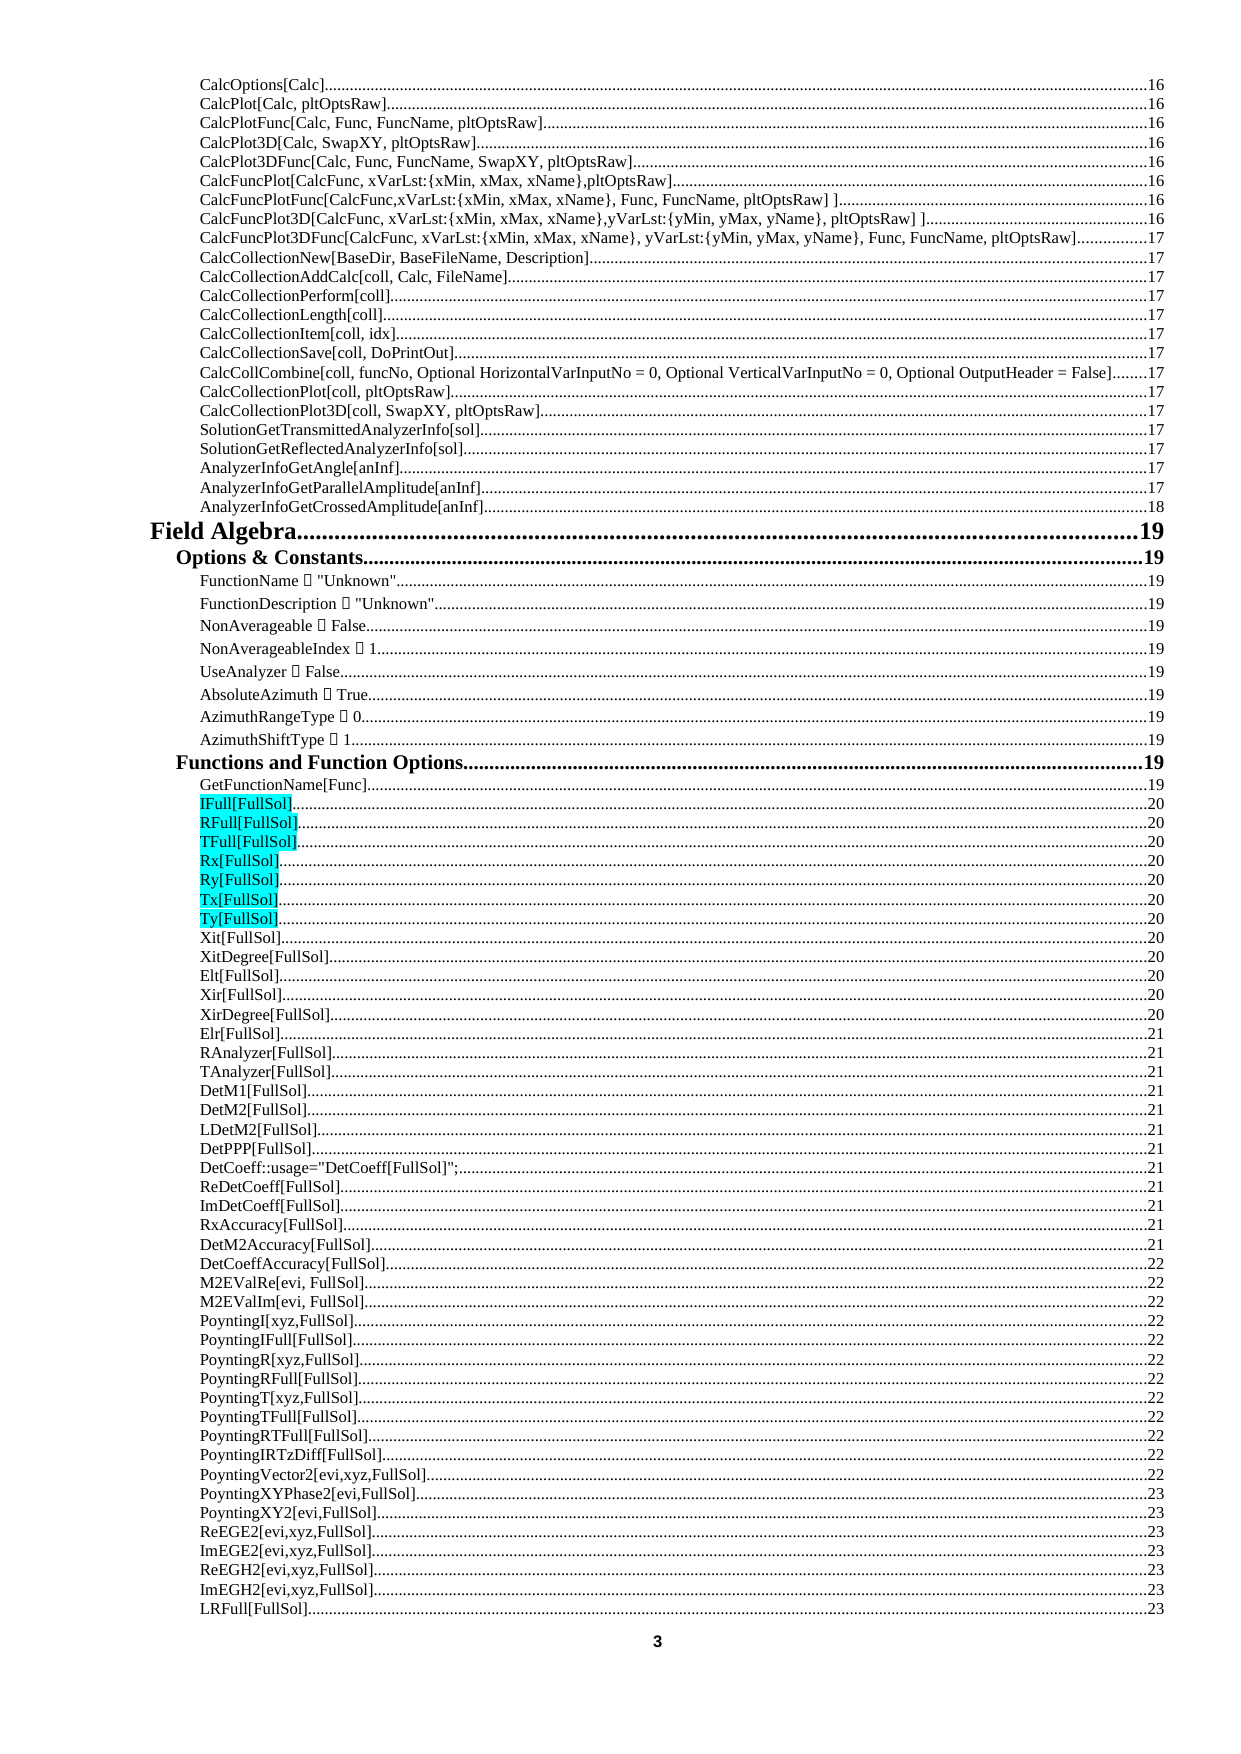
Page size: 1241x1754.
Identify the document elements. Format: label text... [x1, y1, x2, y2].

text AzimuthShiftType  1 19 [199, 728, 1165, 750]
text Ty[FullSol] 20 [199, 908, 1165, 928]
text Functions and Function Options. 19 [176, 750, 1165, 774]
text PoyntingI[xyz,FullSol] 22 [199, 1311, 1165, 1330]
text CalcCollectionAddCalc[coll, Calc, FileName] 17 [199, 267, 1165, 286]
text CalcFuncPlot3D[CalcFunc, xVarLst:{xMin, xMax, xName},yVarLst:{yMin, yMax, yName}, pltOptsRaw] ] 16 [199, 209, 1165, 228]
text GetFunctionName[Func] 19 [199, 774, 1165, 793]
text Ry[FullSol] 20 [279, 870, 1165, 889]
text FunctionDescription  "Unknown" 19 [199, 591, 1165, 614]
text AnalyzerInfoGetAngle[anInf] 17 [199, 458, 1165, 477]
text DetPPP[FullSol] 21 [199, 1138, 1165, 1158]
text CalcPlot3D[Calc, SwapXY, pltOptsRaw] 16 [199, 132, 1165, 152]
text PoyntingVector2[evi,xyz,FullSol] 22 [199, 1464, 1165, 1483]
text AbsoluteAzimuth  True 19 [199, 682, 1165, 705]
text Rx[FullSol] 20 [279, 851, 1165, 870]
text CalcFuncPlot3DFunc[CalcFunc, xVarLst:{xMin, xMax, xName}, yVarLst:{yMin, yMax, yName}, Func, FuncName, pltOptsRaw] 17 [199, 228, 1165, 247]
text M2EValIm[evi, FullSol] 22 [199, 1292, 1165, 1311]
text CalcCollCombine[coll, funcNo, Optional HorizontalVarInputNo = 0, Optional VerticalVarInputNo = 0, Optional OutputHeader = False] 17 [199, 362, 1165, 382]
text CalcCollectionSave[coll, DoPrintOut] 17 [199, 343, 1165, 362]
text SolutionGetTransmittedAnalyzerInfo[sol] 17 [199, 420, 1165, 439]
text PoyntingXY2[evi,FullSol] 23 [199, 1503, 1165, 1522]
text RAnalyzer[FullSol] 21 [199, 1043, 1165, 1062]
text CalcCollectionPerform[coll] 17 [199, 286, 1165, 305]
text TAnalyzer[FullSol] 21 [199, 1062, 1165, 1081]
text DetCoeffAccuracy[FullSol] 22 [199, 1253, 1165, 1273]
text CalcFuncPlotFunc[CalcFunc,xVarLst:{xMin, xMax, xName}, Func, FuncName, pltOptsRaw] ] 16 [199, 190, 1165, 209]
text CalcCollectionPlot[coll, pltOptsRaw] 17 [199, 382, 1165, 401]
text TFull[FullSol] 20 [297, 832, 1165, 851]
text FunctionName  "Unknown" 19 [199, 569, 1165, 591]
text CalcCollectionLength[coll] 17 [199, 305, 1165, 324]
text M2EValRe[evi, FullSol] 22 [199, 1273, 1165, 1292]
text SolutionGetReflectedAnalyzerInfo[sol] 17 [199, 439, 1165, 458]
text CalcPlot[Calc, pltOptsRaw] 16 [199, 94, 1165, 113]
text ReEGE2[evi,xyz,FullSol] 23 [199, 1522, 1165, 1541]
text PoyntingR[xyz,FullSol] 22 [199, 1349, 1165, 1368]
text CalcPlot3DFunc[Calc, Func, FuncName, SwapXY, pltOptsRaw] 16 [199, 152, 1165, 171]
text Options & Constants 19 [176, 544, 1165, 569]
text LRFull[FullSol] 23 [199, 1598, 1165, 1618]
text IFull[FullSol] 20 [199, 793, 1165, 813]
text Tx[FullSol] 20 [278, 889, 1165, 908]
text Field Algebra 19 [150, 516, 1165, 544]
text AzimuthRangeType  0 19 [199, 705, 1165, 728]
text Elr[FullSol] 21 [199, 1023, 1165, 1043]
text PoyntingRFull[FullSol] 22 [199, 1368, 1165, 1388]
text LDetM2[FullSol] 21 [199, 1119, 1165, 1138]
text RFull[FullSol] 20 [298, 813, 1165, 832]
text PoyntingIFull[FullSol] 22 [199, 1330, 1165, 1349]
text PoyntingRTFull[FullSol] 22 [199, 1426, 1165, 1445]
text DetCoeff::usage="DetCoeff[FullSol]"; 21 [199, 1158, 1165, 1177]
text Xir[FullSol] 20 [199, 985, 1165, 1004]
text CalcOptions[Calc] 16 [199, 75, 1165, 94]
text NonAverageable  False 19 [199, 614, 1165, 637]
text AnalyzerInfoGetParallelAmplitude[anInf] 17 [199, 477, 1165, 497]
text PoyntingXYPhase2[evi,FullSol] 23 [199, 1483, 1165, 1503]
text CalcCollectionPlot3D[coll, SwapXY, pltOptsRaw] 17 [199, 401, 1165, 420]
text DetM2[FullSol] 21 [199, 1100, 1165, 1119]
text PoyntingT[xyz,FullSol] 22 [199, 1388, 1165, 1407]
text ReDetCoeff[FullSol] 21 [199, 1177, 1165, 1196]
text ReEGH2[evi,xyz,FullSol] 23 [199, 1560, 1165, 1579]
text NonAverageableIndex  1 19 [199, 637, 1165, 659]
text ImEGE2[evi,xyz,FullSol] 23 [199, 1541, 1165, 1560]
text DetM1[FullSol] 21 [199, 1081, 1165, 1100]
text PoyntingIRTzDiff[FullSol] 22 [199, 1445, 1165, 1464]
text ImDetCoeff[FullSol] 21 [199, 1196, 1165, 1215]
text PoyntingTFull[FullSol] 22 [199, 1407, 1165, 1426]
text Elt[FullSol] 20 [199, 966, 1165, 985]
text RxAccuracy[FullSol] 21 [199, 1215, 1165, 1234]
text UseAnalyzer  False 19 [199, 659, 1165, 682]
text XitDegree[FullSol] 20 [199, 947, 1165, 966]
text ImEGH2[evi,xyz,FullSol] 23 [199, 1579, 1165, 1598]
text CalcPlotFunc[Calc, Func, FuncName, pltOptsRaw] 16 [199, 113, 1165, 132]
text AnalyzerInfoGetCrossedAmplitude[anInf] 18 [199, 497, 1165, 516]
text DetM2Accuracy[FullSol] 21 [199, 1234, 1165, 1253]
text CalcCollectionItem[coll, idx] 17 [199, 324, 1165, 343]
text XirDegree[FullSol] 20 [199, 1004, 1165, 1023]
text CalcCollectionNew[BaseDir, BaseFileName, Description] 17 [199, 247, 1165, 267]
text Xit[FullSol] 20 [199, 928, 1165, 947]
text CalcFuncPlot[CalcFunc, xVarLst:{xMin, xMax, xName},pltOptsRaw] 16 [199, 171, 1165, 190]
